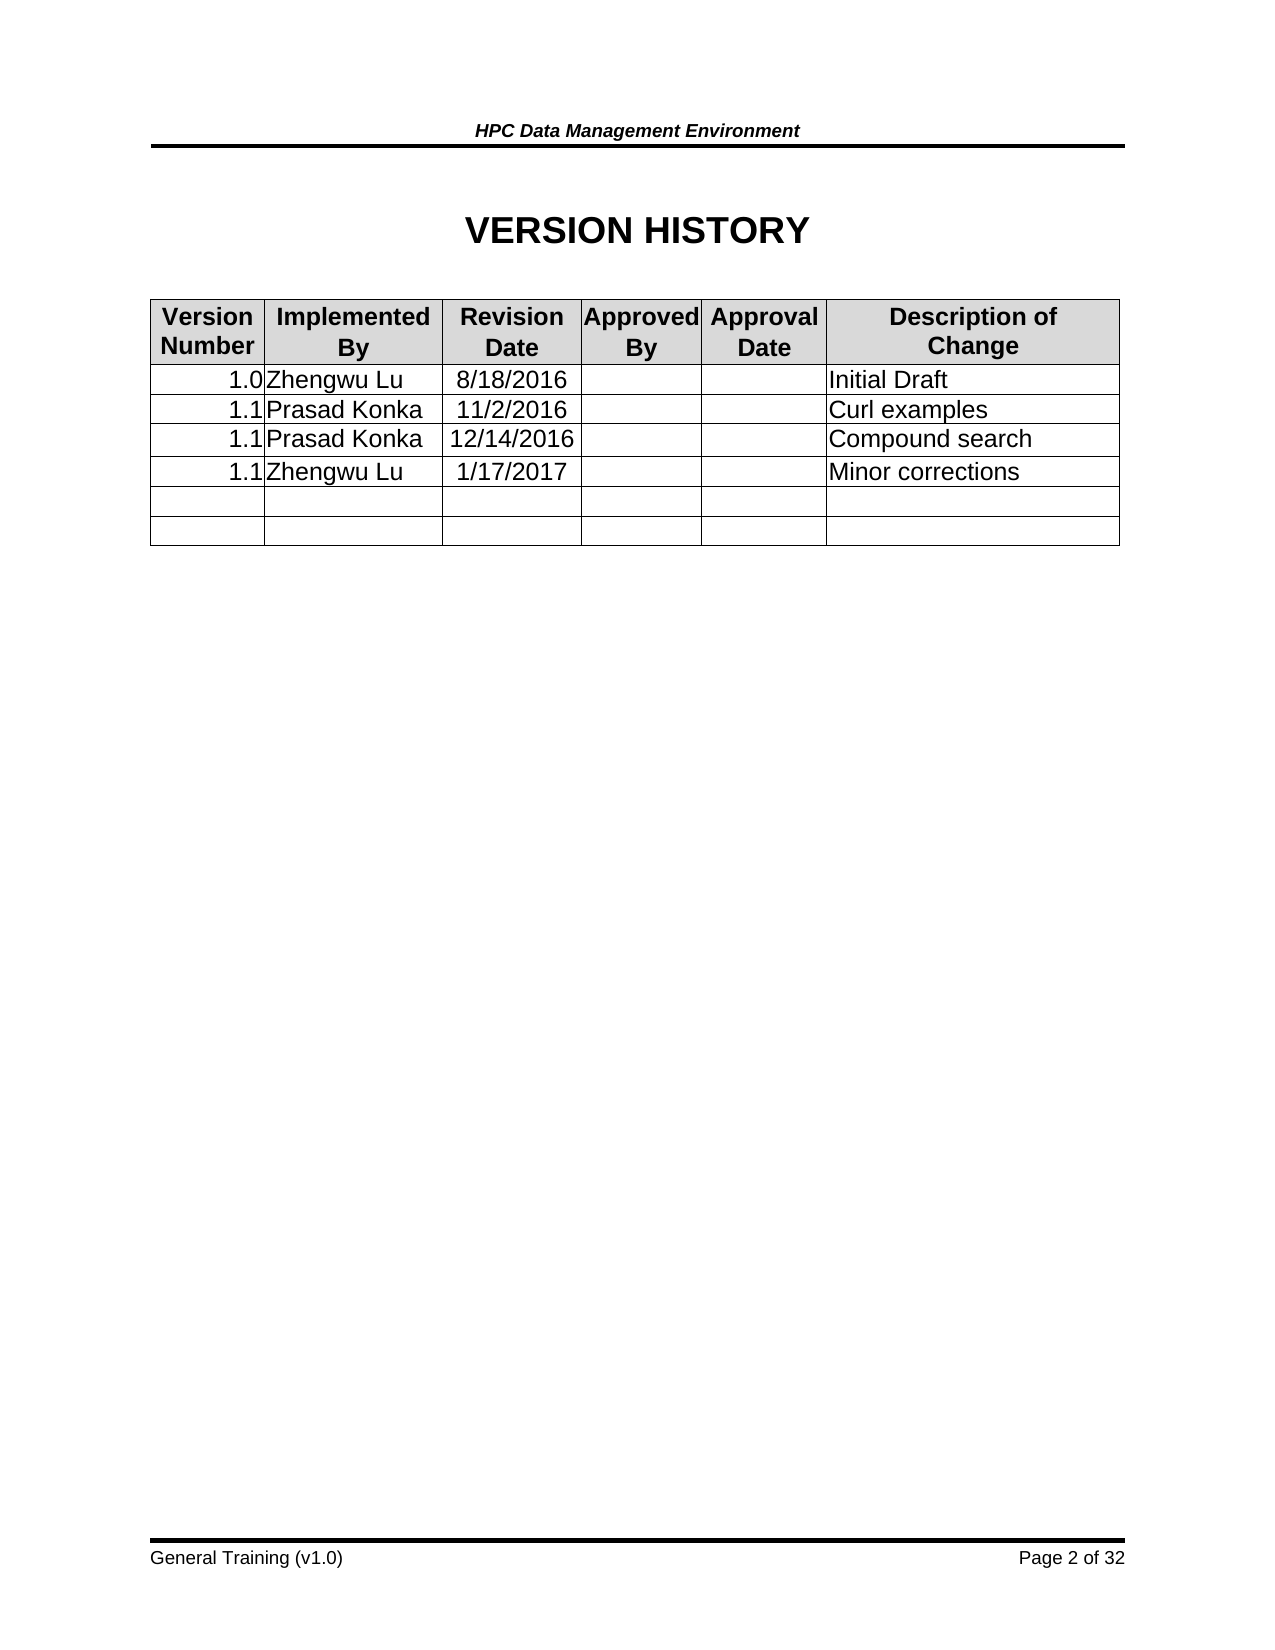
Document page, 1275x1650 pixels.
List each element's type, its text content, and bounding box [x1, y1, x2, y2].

table_cell Curl examples [827, 395, 1119, 423]
table_header Approved By [582, 300, 701, 364]
table_cell 1.1 [151, 457, 264, 486]
table_cell [265, 487, 442, 516]
table_cell 1.0 [151, 365, 264, 393]
table_cell [582, 424, 701, 456]
table_header Implemented By [265, 300, 442, 364]
table_cell [151, 517, 264, 545]
table_header Version Number [151, 300, 264, 364]
table_cell 1/17/2017 [443, 457, 581, 486]
table_cell [827, 517, 1119, 545]
table_cell Prasad Konka [265, 395, 442, 423]
table_cell [582, 457, 701, 486]
table_cell Zhengwu Lu [265, 365, 442, 393]
table_cell [151, 487, 264, 516]
table_cell [702, 487, 826, 516]
table_cell [265, 517, 442, 545]
title VERSION HISTORY [150, 208, 1125, 251]
table_cell [443, 517, 581, 545]
table_cell Initial Draft [827, 365, 1119, 393]
table_cell [702, 365, 826, 393]
table_header Approval Date [702, 300, 826, 364]
table_cell [582, 395, 701, 423]
table_cell 1.1 [151, 395, 264, 423]
table_cell Compound search [827, 424, 1119, 456]
table_cell [702, 457, 826, 486]
table_cell Prasad Konka [265, 424, 442, 456]
table_cell [582, 517, 701, 545]
table_header Revision Date [443, 300, 581, 364]
table_cell 11/2/2016 [443, 395, 581, 423]
table_cell [827, 487, 1119, 516]
table_cell [702, 424, 826, 456]
table_cell 1.1 [151, 424, 264, 456]
table_cell 12/14/2016 [443, 424, 581, 456]
table_cell [582, 487, 701, 516]
table_cell [582, 365, 701, 393]
table_header Description of Change [827, 300, 1119, 364]
table_cell [702, 395, 826, 423]
table_cell Zhengwu Lu [265, 457, 442, 486]
table_cell [702, 517, 826, 545]
table_cell [443, 487, 581, 516]
table_cell Minor corrections [827, 457, 1119, 486]
table_cell 8/18/2016 [443, 365, 581, 393]
